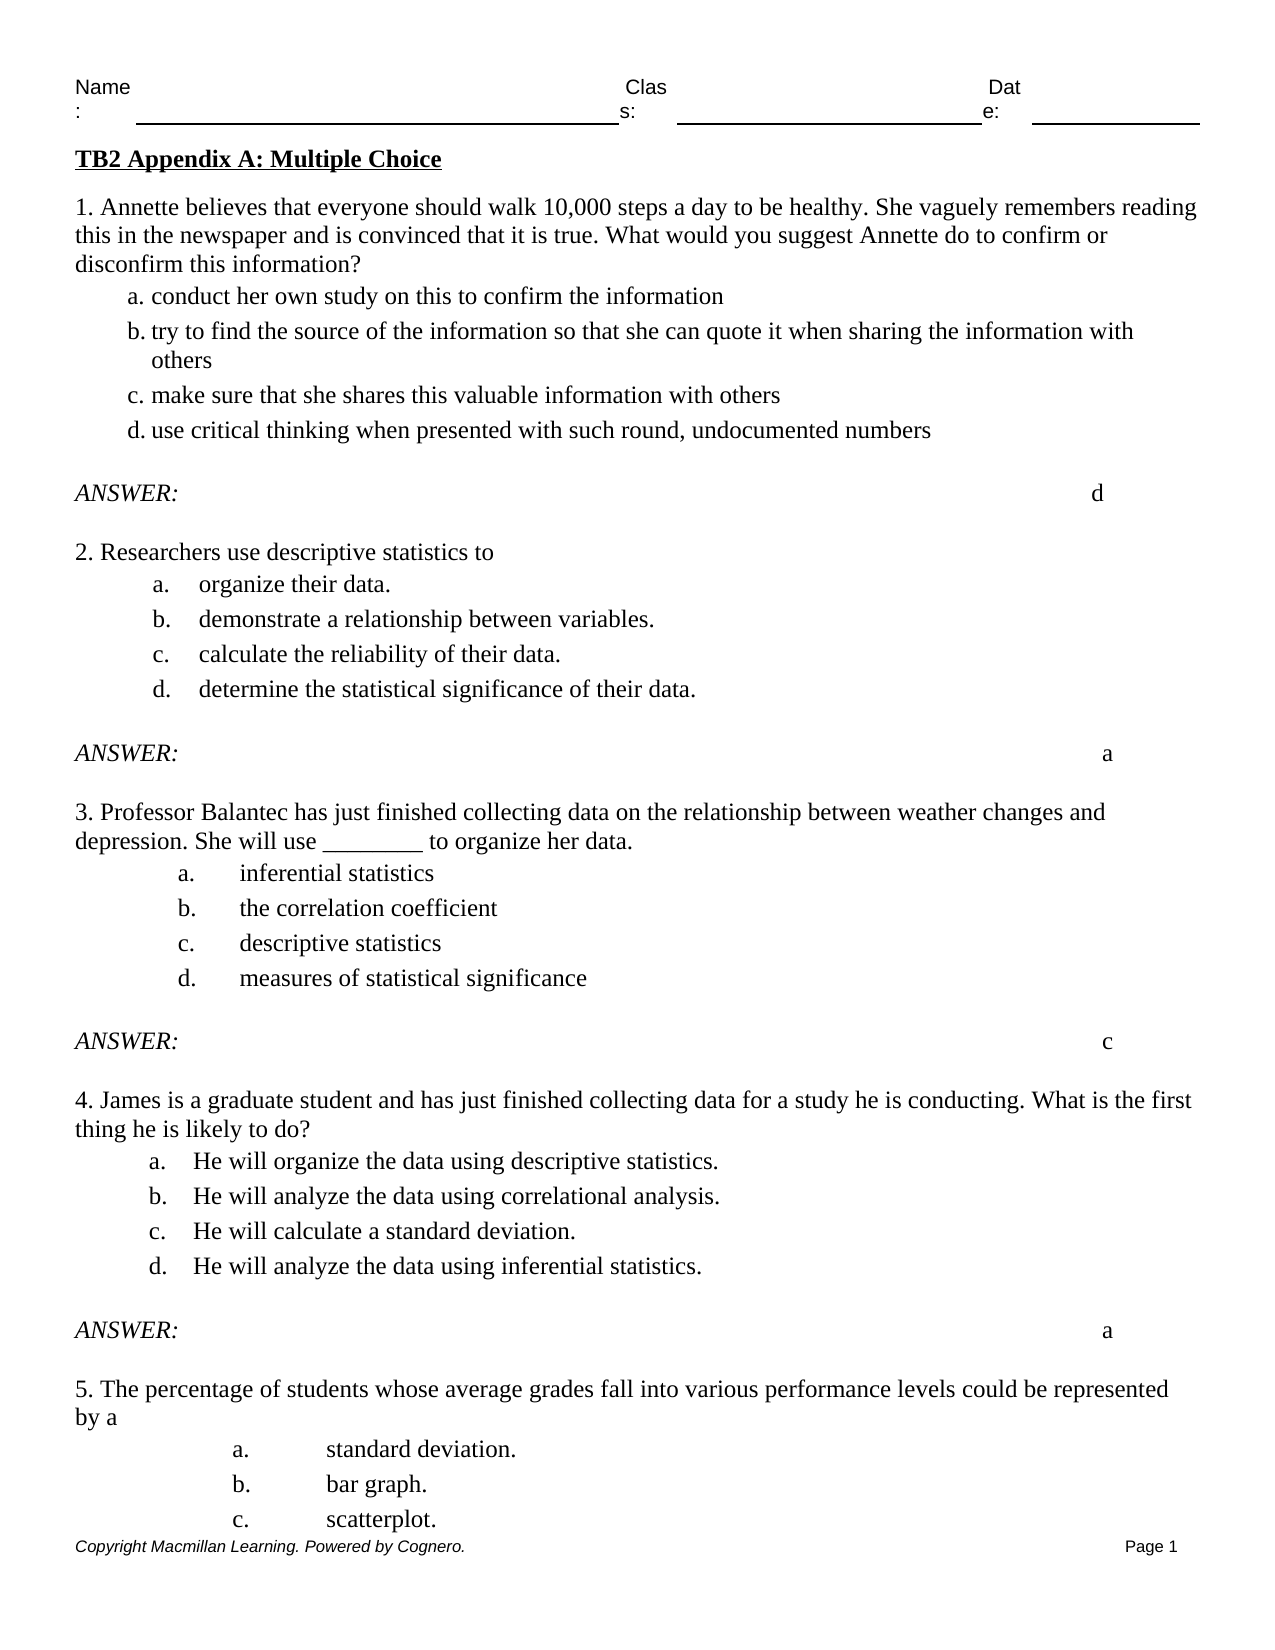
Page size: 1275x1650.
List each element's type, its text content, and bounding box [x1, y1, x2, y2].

table_header 3. Professor Balantec has just finished collecting data on the relationship between weather changes and depression. She will use ________ to organize her data. [75, 797, 1200, 1058]
table_header 2. Researchers use descriptive statistics to [75, 538, 1200, 770]
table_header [75, 1374, 1200, 1536]
table_header 4. James is a graduate student and has just finished collecting data for a study he is conducting. What is the first thing he is likely to do? [75, 1085, 1200, 1347]
table_header 1. Annette believes that everyone should walk 10,000 steps a day to be healthy. She vaguely remembers reading this in the newspaper and is convinced that it is true. What would you suggest Annette do to confirm or disconfirm this information? [75, 192, 1200, 511]
